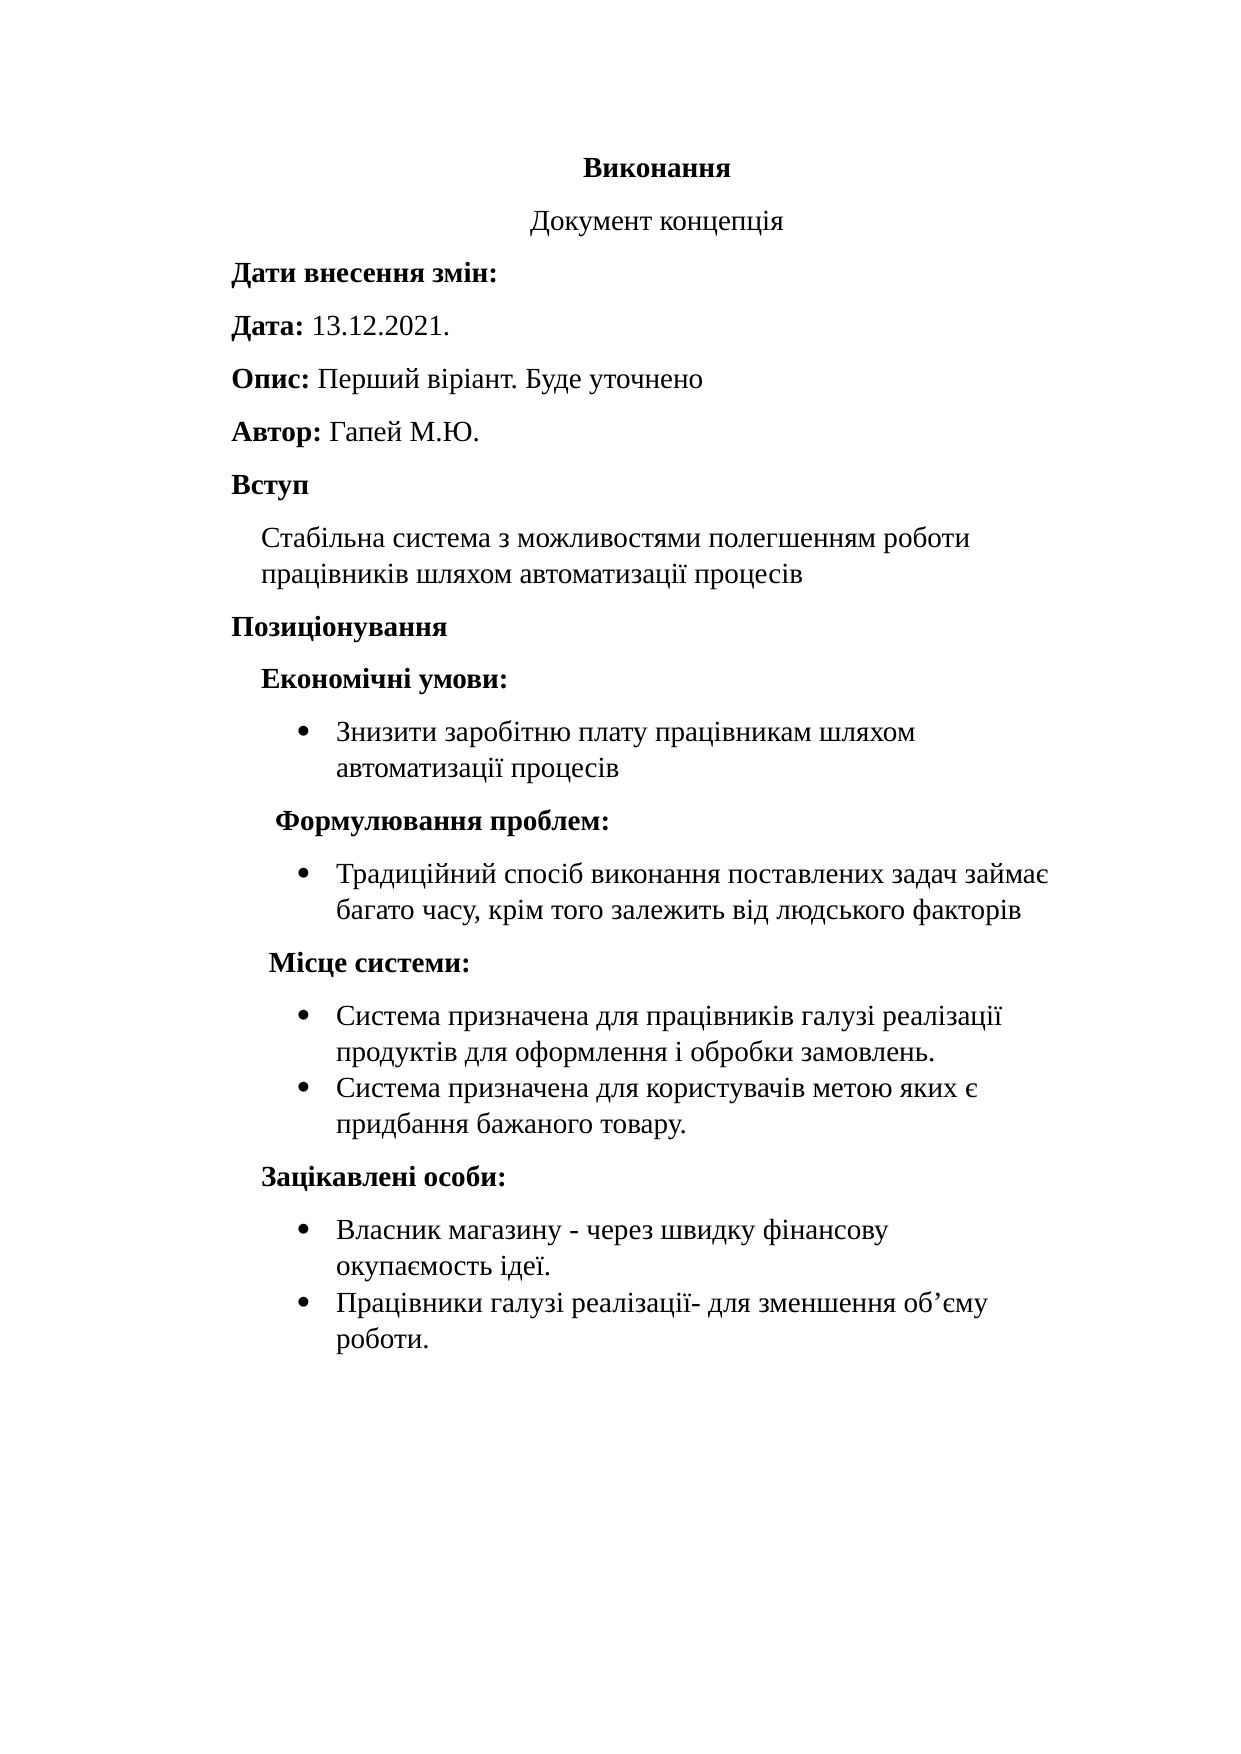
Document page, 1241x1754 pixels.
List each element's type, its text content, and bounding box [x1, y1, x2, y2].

text Дата: 13.12.2021. [187, 308, 1053, 342]
text Економічні умови: [217, 661, 1053, 695]
list Система призначена для користувачів метою яких є придбання бажаного товару. [298, 1070, 1053, 1140]
text Автор: Гапей М.Ю. [187, 414, 1053, 448]
list Працівники галузі реалізації- для зменшення об’єму роботи. [298, 1285, 1053, 1354]
text Місце системи: [254, 945, 1053, 979]
text Дати внесення змін: [202, 256, 1053, 289]
text Вступ [187, 467, 1053, 500]
text Документ концепція [187, 203, 1053, 236]
text Формулювання проблем: [231, 803, 1053, 837]
list Знизити заробітню плату працівникам шляхом автоматизації процесів [298, 714, 1053, 784]
text Стабільна система з можливостями полегшенням роботи працівників шляхом автоматизації процесів [261, 520, 1053, 589]
list Власник магазину - через швидку фінансову окупаємость ідеї. [298, 1212, 1053, 1282]
text Виконання [187, 150, 1053, 183]
list Система призначена для працівників галузі реалізації продуктів для оформлення і обробки замовлень. [298, 998, 1053, 1068]
text Опис: Перший віріант. Буде уточнено [187, 361, 1053, 395]
text Зацікавлені особи: [187, 1159, 1053, 1193]
text Позиціонування [187, 609, 1053, 642]
list Традиційний спосіб виконання поставлених задач займає багато часу, крім того залежить від людського факторів [298, 856, 1053, 926]
